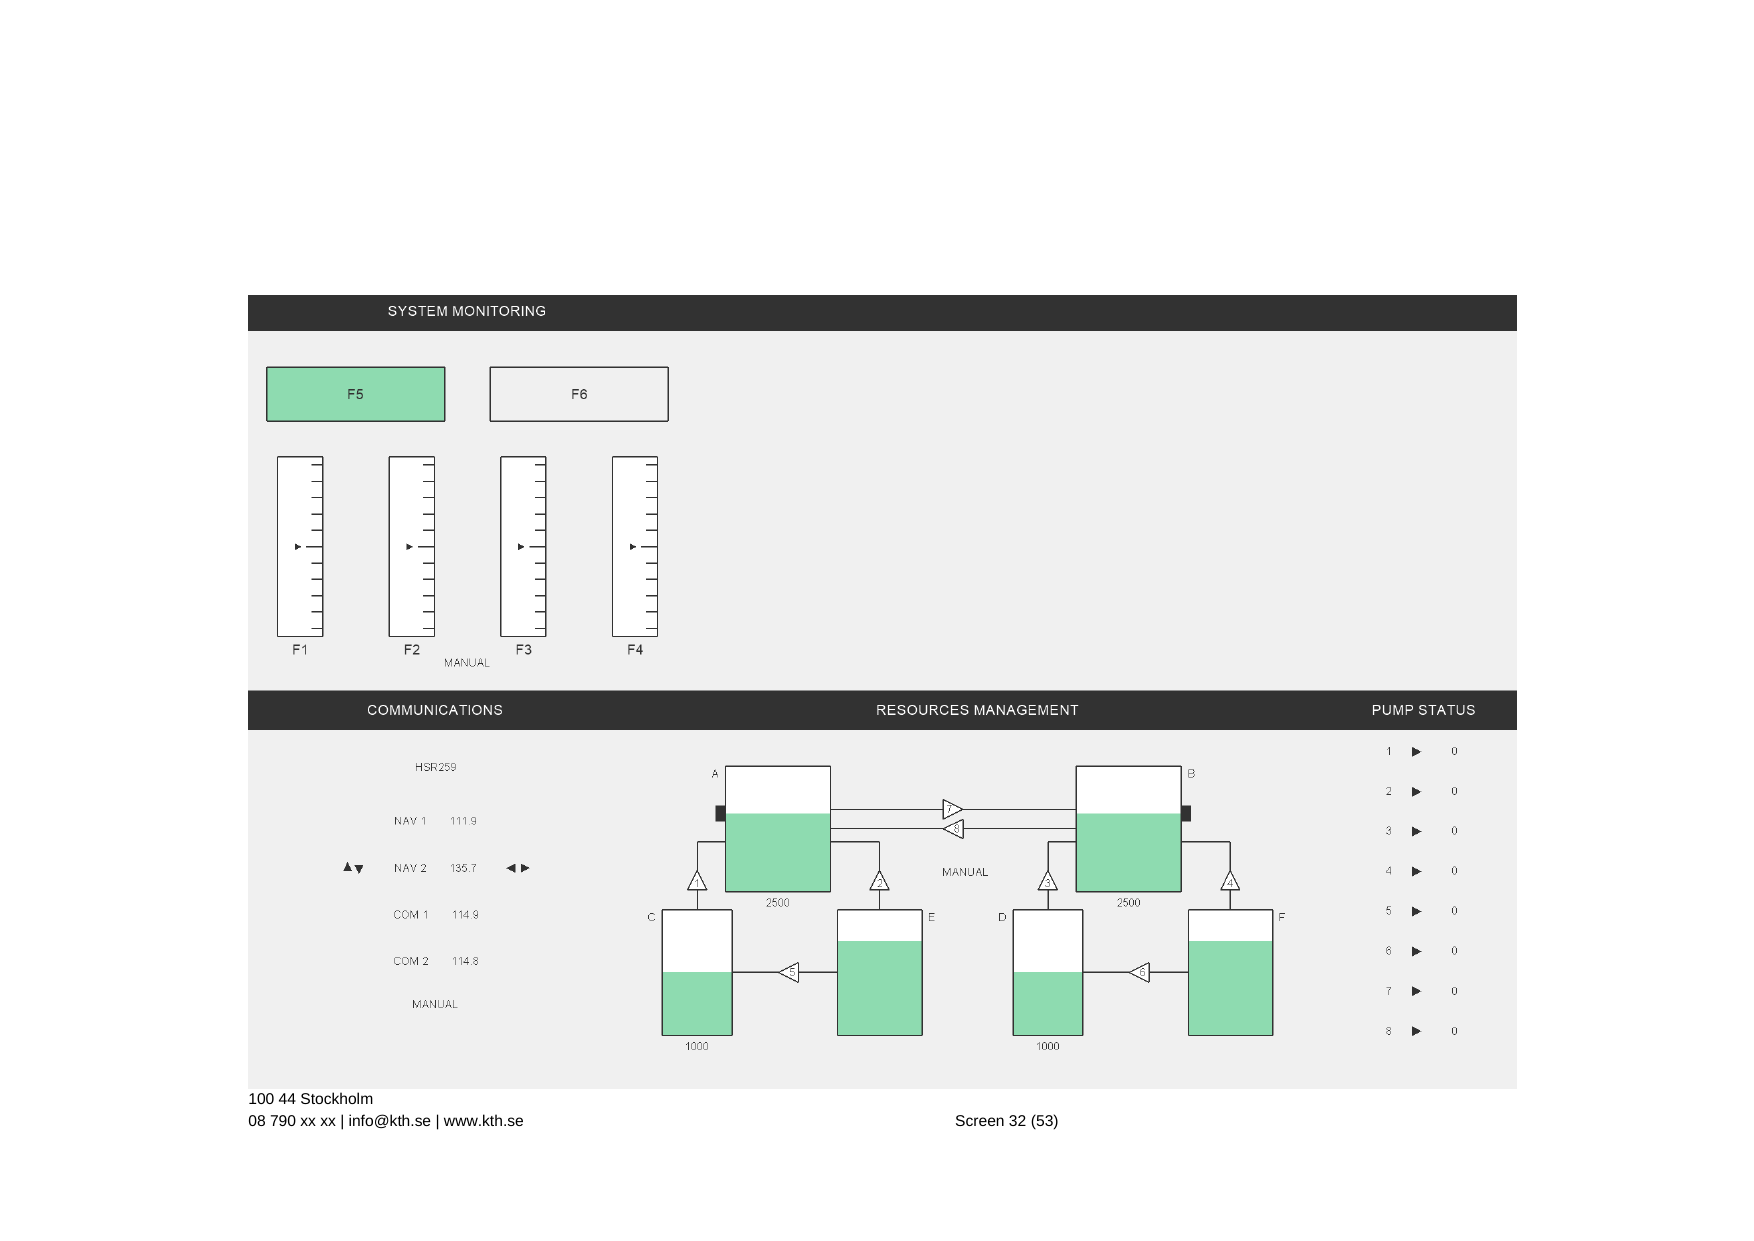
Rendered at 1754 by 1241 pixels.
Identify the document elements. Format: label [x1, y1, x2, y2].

picture [248, 295, 1517, 1089]
